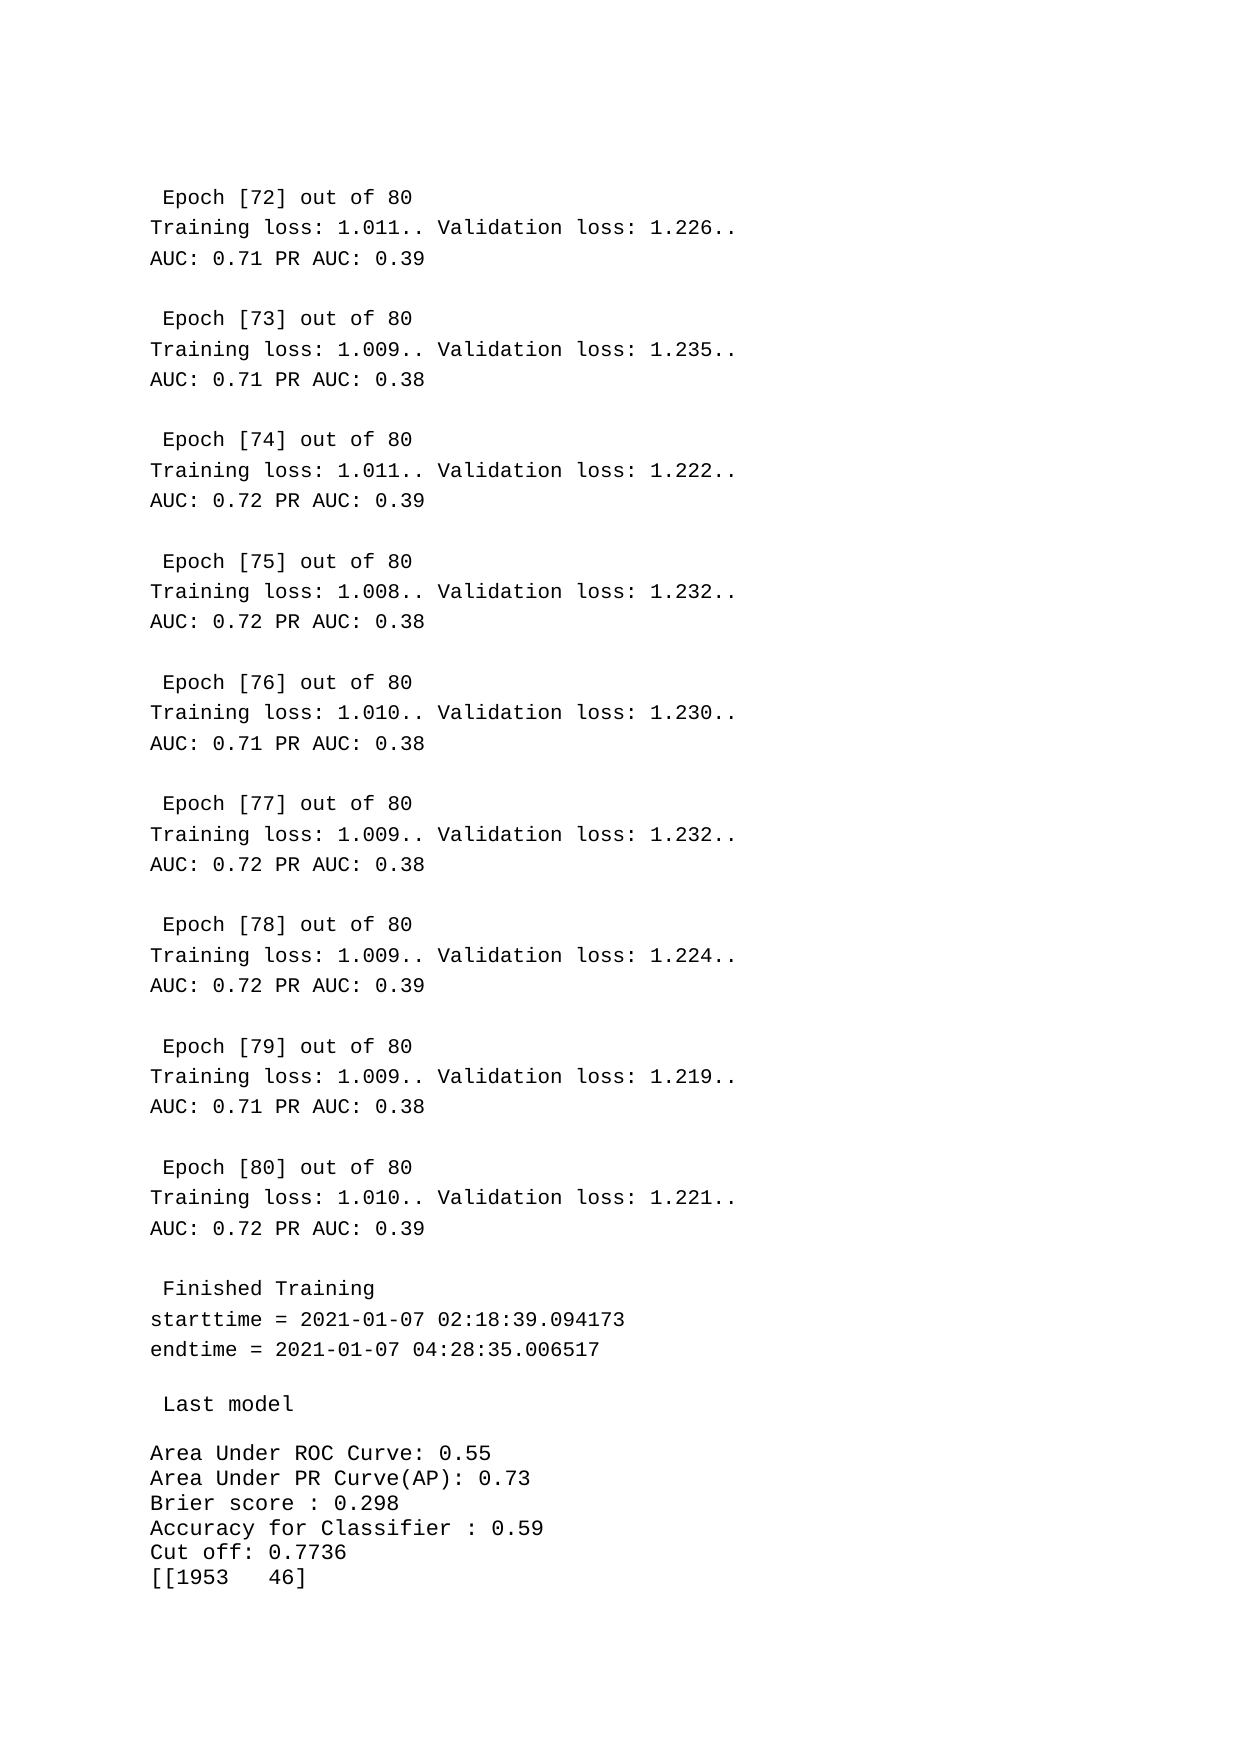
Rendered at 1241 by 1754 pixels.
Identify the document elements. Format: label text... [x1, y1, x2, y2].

text Epoch [73] out of 80 [150, 302, 1090, 332]
text endtime = 2021-01-07 04:28:35.006517 [150, 1332, 1090, 1362]
text AUC: 0.72 PR AUC: 0.38 [150, 605, 1090, 635]
text Training loss: 1.011.. Validation loss: 1.226.. [150, 211, 1090, 241]
text Training loss: 1.009.. Validation loss: 1.219.. [150, 1059, 1090, 1090]
text Area Under ROC Curve: 0.55 [150, 1442, 1090, 1467]
text Epoch [77] out of 80 [150, 787, 1090, 817]
text Last model [150, 1393, 1090, 1418]
text Training loss: 1.010.. Validation loss: 1.230.. [150, 696, 1090, 726]
text Training loss: 1.009.. Validation loss: 1.232.. [150, 817, 1090, 847]
text Cut off: 0.7736 [150, 1542, 1090, 1566]
text AUC: 0.71 PR AUC: 0.38 [150, 1090, 1090, 1120]
text Training loss: 1.009.. Validation loss: 1.235.. [150, 332, 1090, 362]
text Training loss: 1.008.. Validation loss: 1.232.. [150, 574, 1090, 605]
text AUC: 0.72 PR AUC: 0.39 [150, 968, 1090, 999]
text Epoch [80] out of 80 [150, 1150, 1090, 1181]
text Finished Training [150, 1272, 1090, 1302]
text Epoch [79] out of 80 [150, 1029, 1090, 1059]
text AUC: 0.72 PR AUC: 0.38 [150, 847, 1090, 877]
text AUC: 0.72 PR AUC: 0.39 [150, 483, 1090, 514]
text Accuracy for Classifier : 0.59 [150, 1517, 1090, 1542]
text starttime = 2021-01-07 02:18:39.094173 [150, 1302, 1090, 1332]
text Epoch [74] out of 80 [150, 423, 1090, 453]
text Training loss: 1.009.. Validation loss: 1.224.. [150, 938, 1090, 968]
text Epoch [75] out of 80 [150, 544, 1090, 574]
text AUC: 0.71 PR AUC: 0.38 [150, 726, 1090, 756]
text AUC: 0.71 PR AUC: 0.39 [150, 241, 1090, 271]
text AUC: 0.72 PR AUC: 0.39 [150, 1211, 1090, 1241]
text Area Under PR Curve(AP): 0.73 [150, 1467, 1090, 1492]
text Training loss: 1.010.. Validation loss: 1.221.. [150, 1181, 1090, 1211]
text Epoch [76] out of 80 [150, 665, 1090, 696]
text Brier score : 0.298 [150, 1492, 1090, 1517]
text Epoch [72] out of 80 [150, 180, 1090, 211]
text Training loss: 1.011.. Validation loss: 1.222.. [150, 453, 1090, 483]
text Epoch [78] out of 80 [150, 908, 1090, 938]
text [[1953 46] [150, 1566, 1090, 1591]
text AUC: 0.71 PR AUC: 0.38 [150, 362, 1090, 392]
